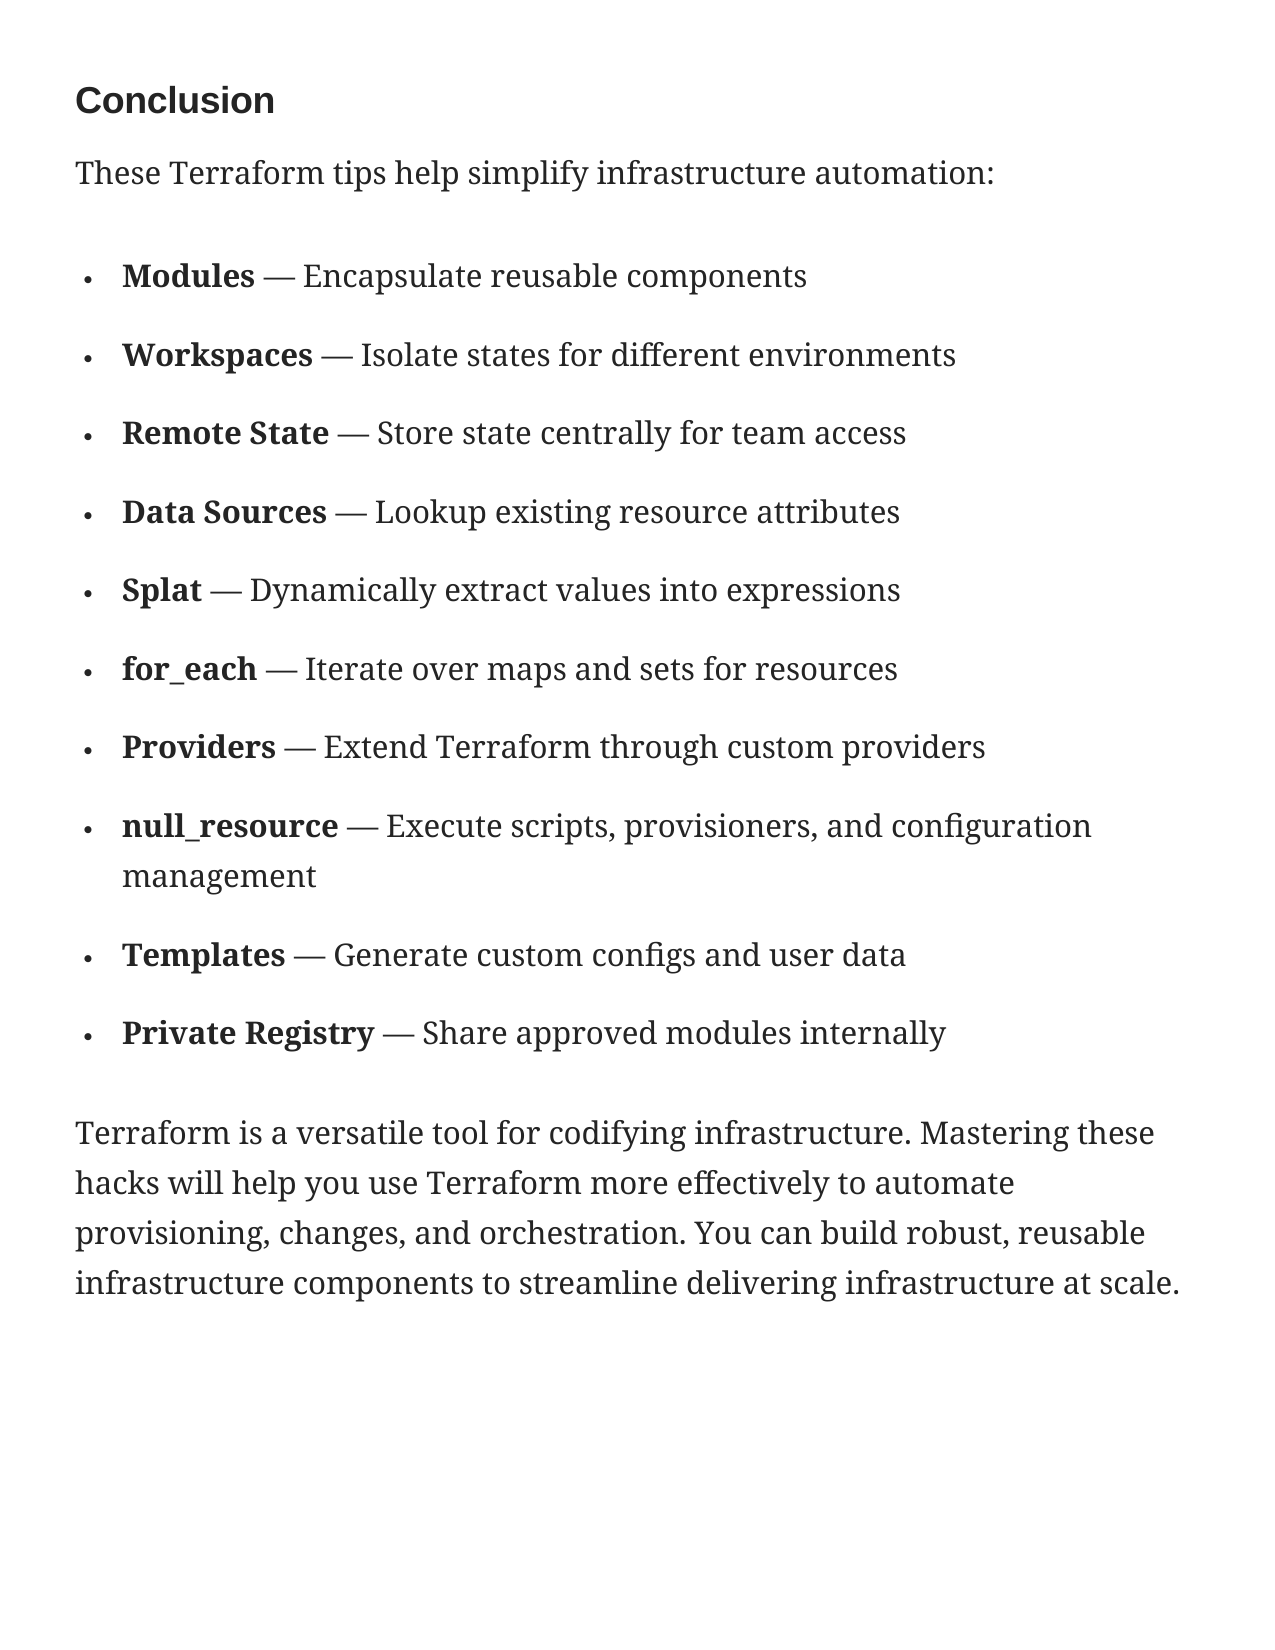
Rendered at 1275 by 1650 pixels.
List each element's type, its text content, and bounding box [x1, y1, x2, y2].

list null_resource — Execute scripts, provisioners, and configuration management [84, 797, 1200, 897]
list Splat — Dynamically extract values into expressions [84, 561, 1200, 611]
list Templates — Generate custom configs and user data [84, 925, 1200, 975]
text These Terraform tips help simplify infrastructure automation: [75, 143, 1200, 193]
text Terraform is a versatile tool for codifying infrastructure. Mastering these hacks will help you use Terraform more effectively to automate provisioning, changes, and orchestration. You can build robust, reusable infrastructure components to streamline delivering infrastructure at scale. [75, 1104, 1200, 1304]
list Private Registry — Share approved modules internally [84, 1004, 1200, 1054]
list Workspaces — Isolate states for different environments [84, 325, 1200, 375]
text Conclusion [75, 75, 1200, 122]
list Modules — Encapsulate reusable components [84, 247, 1200, 297]
list Providers — Extend Terraform through custom providers [84, 718, 1200, 768]
list Remote State — Store state centrally for team access [84, 404, 1200, 454]
list for_each — Iterate over maps and sets for resources [84, 639, 1200, 689]
list Data Sources — Lookup existing resource attributes [84, 482, 1200, 532]
